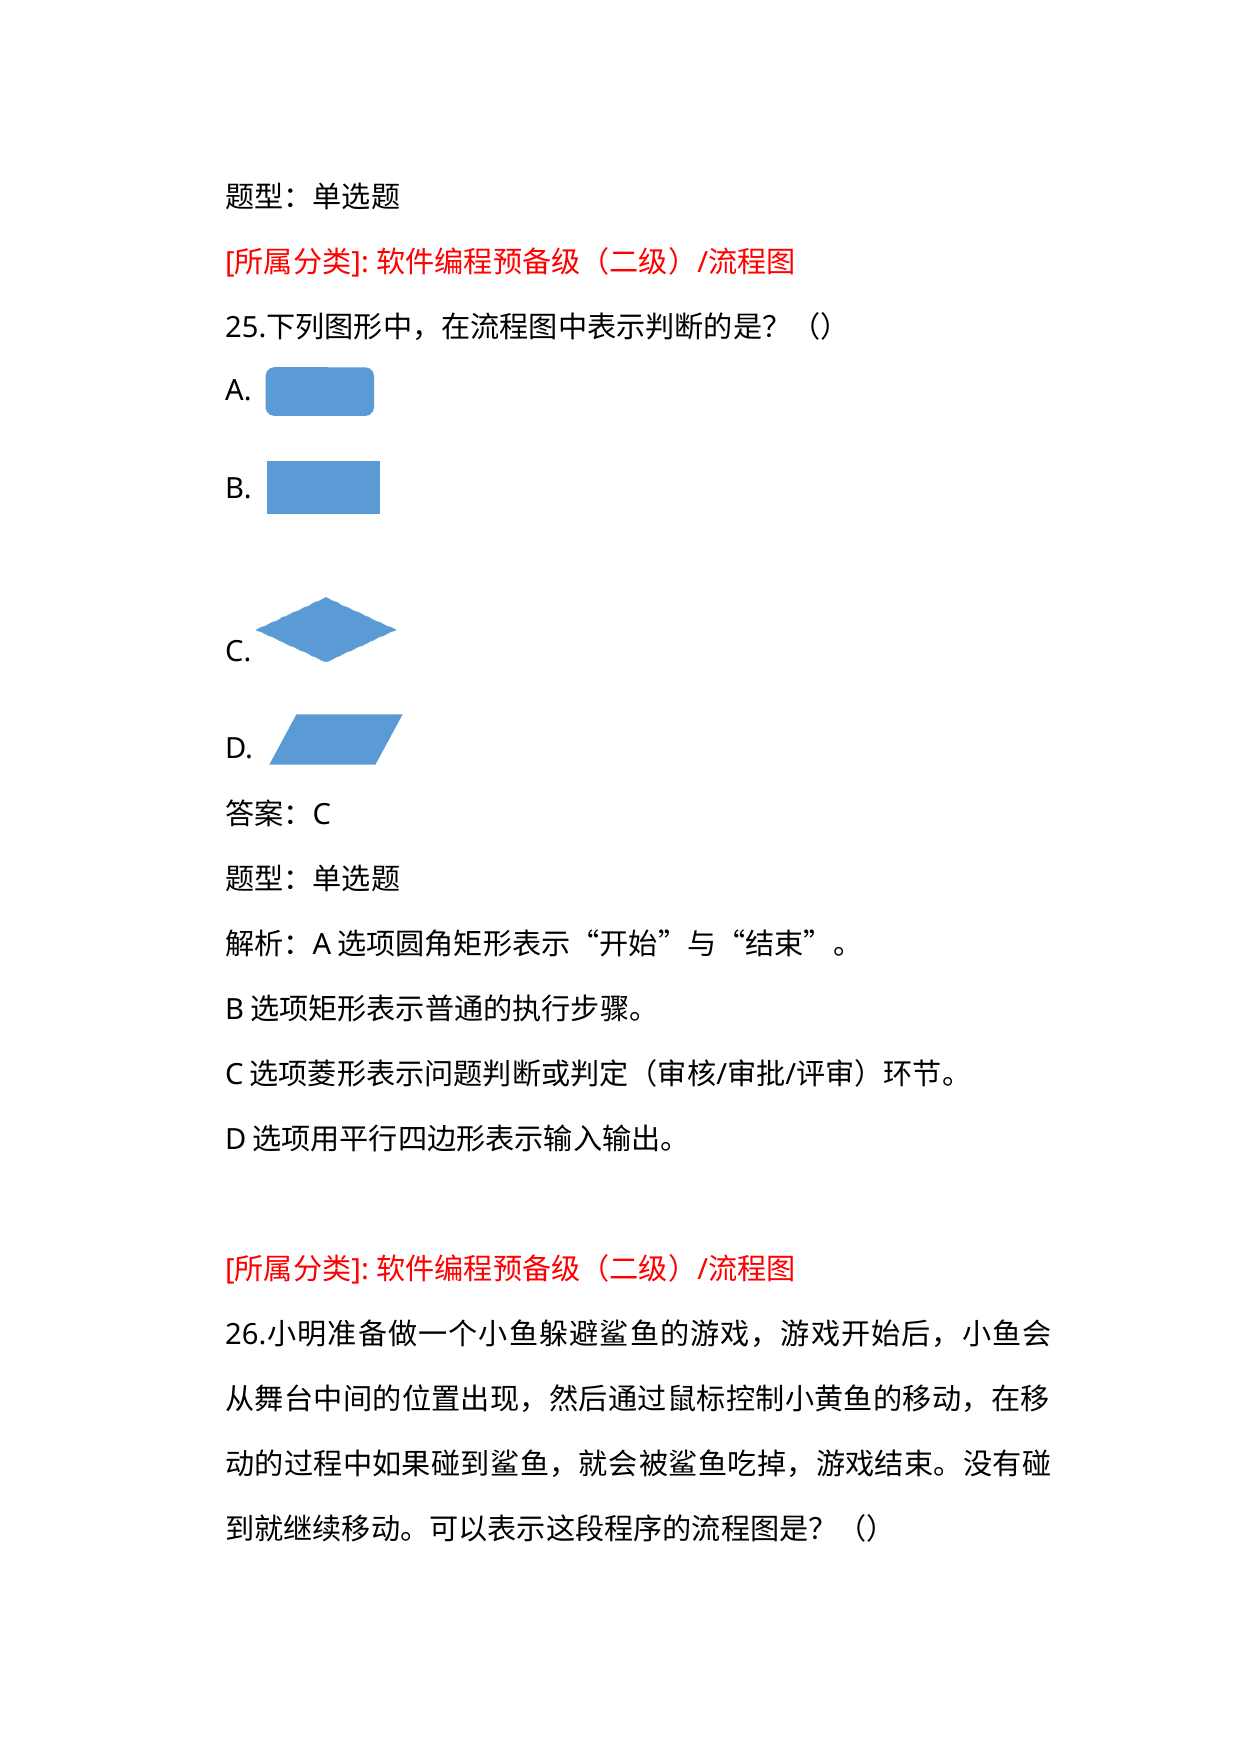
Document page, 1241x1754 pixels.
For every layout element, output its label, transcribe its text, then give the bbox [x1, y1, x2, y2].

text B. [225, 454, 1053, 519]
text B选项矩形表示普通的执行步骤。 [225, 974, 1053, 1039]
text [所属分类]: 软件编程预备级（二级）/流程图 [225, 227, 1053, 292]
text A. [225, 357, 1053, 422]
picture [251, 596, 398, 662]
text D选项用平行四边形表示输入输出。 [225, 1104, 1053, 1169]
text 解析：A选项圆角矩形表示“开始”与“结束”。 [225, 909, 1053, 974]
text 26.小明准备做一个小鱼躲避鲨鱼的游戏，游戏开始后，小鱼会从舞台中间的位置出现，然后通过鼠标控制小黄鱼的移动，在移动的过程中如果碰到鲨鱼，就会被鲨鱼吃掉，游戏结束。没有碰到就继续移动。可以表示这段程序的流程图是？（） [225, 1299, 1053, 1559]
text C选项菱形表示问题判断或判定（审核/审批/评审）环节。 [225, 1039, 1053, 1104]
text 答案：C [225, 779, 1053, 844]
text D. [225, 714, 1053, 779]
text C. [225, 584, 1053, 682]
text 25.下列图形中，在流程图中表示判断的是？（） [225, 292, 1053, 357]
text 题型：单选题 [225, 162, 1053, 227]
text [所属分类]: 软件编程预备级（二级）/流程图 [225, 1234, 1053, 1299]
text 题型：单选题 [225, 844, 1053, 909]
